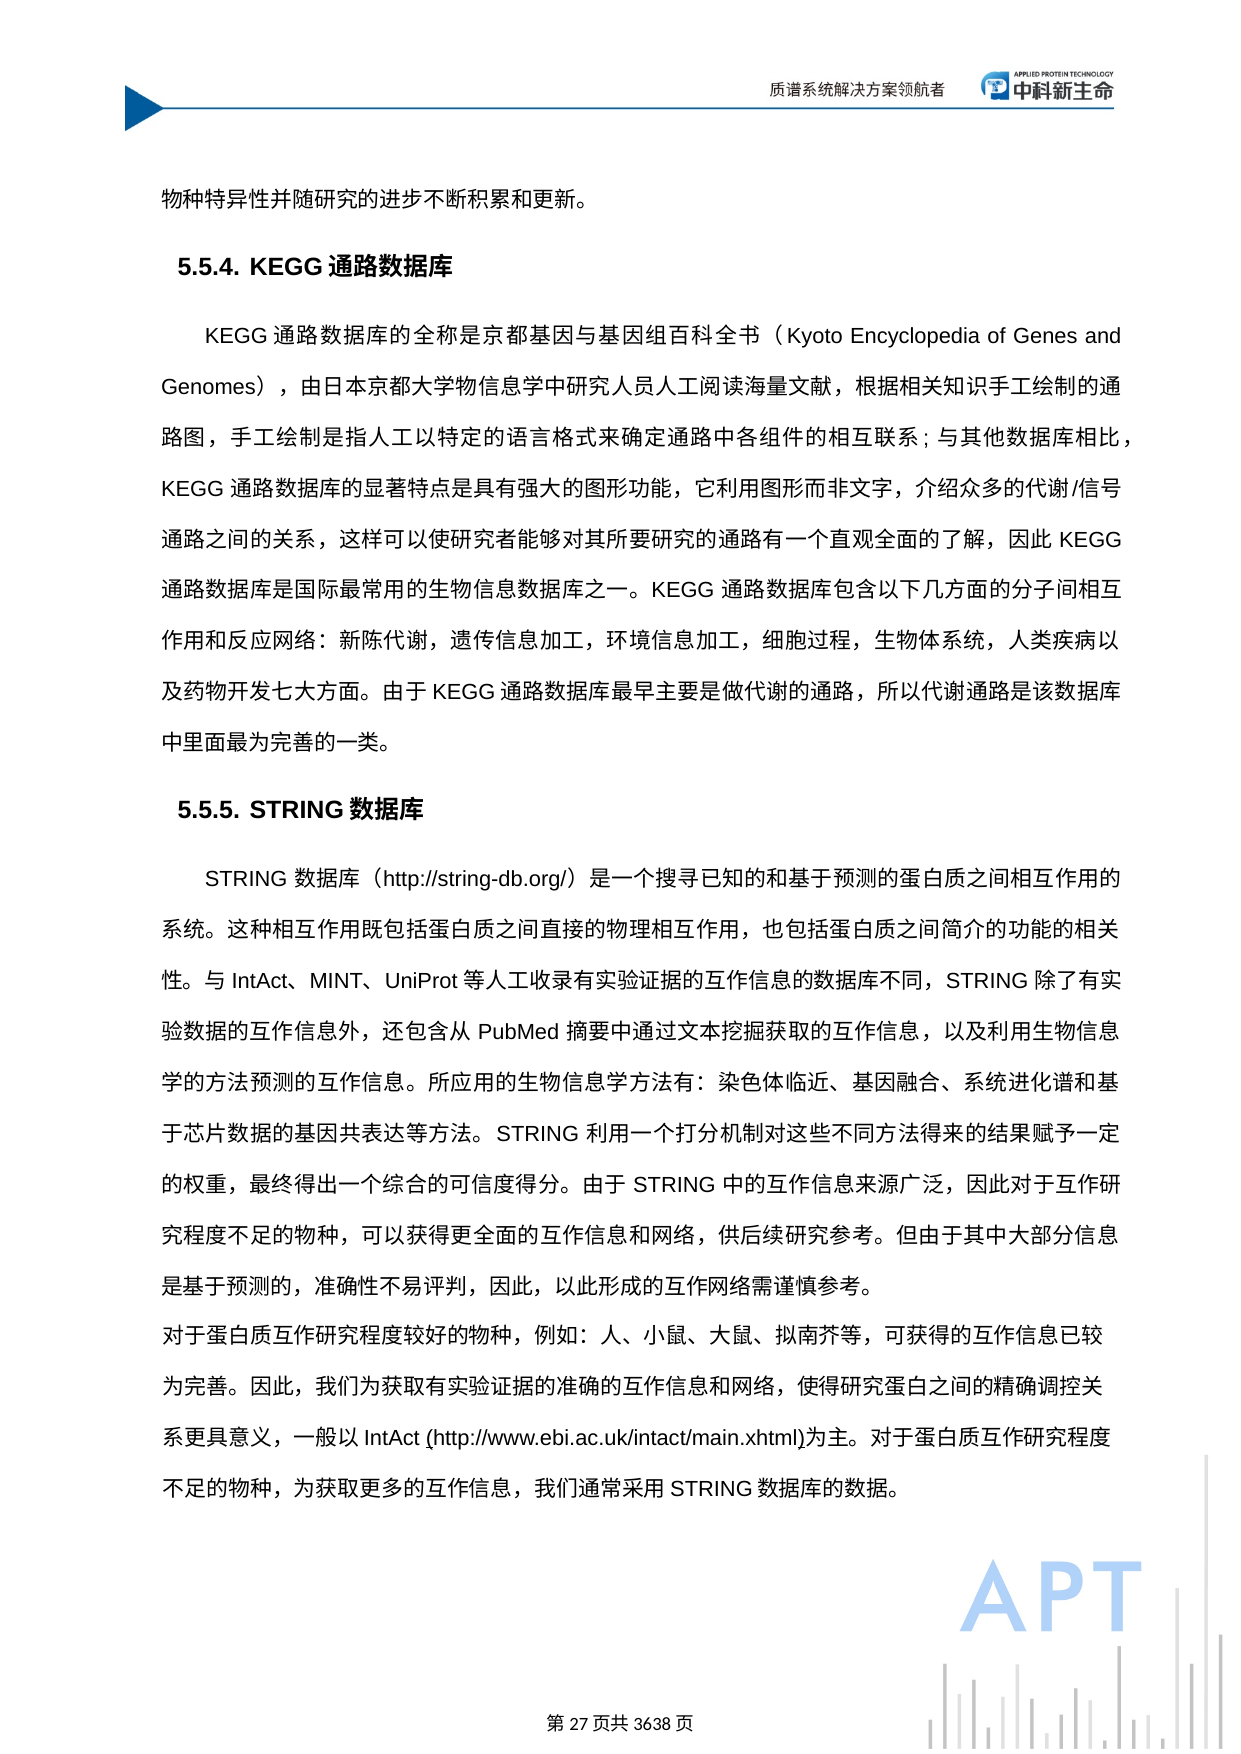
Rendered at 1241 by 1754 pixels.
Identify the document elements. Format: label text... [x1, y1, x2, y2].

text KEGG通路数据库的全称是京都基因与基因组百科全书（Kyoto Encyclopedia of Genes and Genomes），由日本京都大学物信息学中研究人员人工阅读海量文献，根据相关知识手工绘制的通路图，手工绘制是指人工以特定的语言格式来确定通路中各组件的相互联系; 与其他数据库相比，KEGG 通路数据库的显著特点是具有强大的图形功能，它利用图形而非文字，介绍众多的代谢/信号通路之间的关系，这样可以使研究者能够对其所要研究的通路有一个直观全面的了解，因此KEGG通路数据库是国际最常用的生物信息数据库之一。KEGG 通路数据库包含以下几方面的分子间相互作用和反应网络：新陈代谢，遗传信息加工，环境信息加工，细胞过程，生物体系统，人类疾病以及药物开发七大方面。由于KEGG通路数据库最早主要是做代谢的通路，所以代谢通路是该数据库中里面最为完善的一类。 [161, 317, 1122, 758]
picture [0, 1450, 1241, 1749]
subtitle STRING数据库 [177, 774, 1122, 842]
picture [125, 8, 1123, 135]
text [161, 130, 1122, 215]
text 对于蛋白质互作研究程度较好的物种，例如：人、小鼠、大鼠、拟南芥等，可获得的互作信息已较为完善。因此，我们为获取有实验证据的准确的互作信息和网络，使得研究蛋白之间的精确调控关系更具意义，一般以IntAct (http://www.ebi.ac.uk/intact/main.xhtml)为主。对于蛋白质互作研究程度不足的物种，为获取更多的互作信息，我们通常采用STRING数据库的数据。 [162, 1317, 1122, 1504]
subtitle KEGG通路数据库 [177, 231, 1122, 298]
text STRING 数据库（http://string-db.org/）是一个搜寻已知的和基于预测的蛋白质之间相互作用的系统。这种相互作用既包括蛋白质之间直接的物理相互作用，也包括蛋白质之间简介的功能的相关性。与 IntAct、MINT、UniProt 等人工收录有实验证据的互作信息的数据库不同，STRING 除了有实验数据的互作信息外，还包含从 PubMed 摘要中通过文本挖掘获取的互作信息，以及利用生物信息学的方法预测的互作信息。所应用的生物信息学方法有：染色体临近、基因融合、系统进化谱和基于芯片数据的基因共表达等方法。STRING 利用一个打分机制对这些不同方法得来的结果赋予一定的权重，最终得出一个综合的可信度得分。由于 STRING 中的互作信息来源广泛，因此对于互作研究程度不足的物种，可以获得更全面的互作信息和网络，供后续研究参考。但由于其中大部分信息是基于预测的，准确性不易评判，因此，以此形成的互作网络需谨慎参考。 [161, 860, 1122, 1301]
